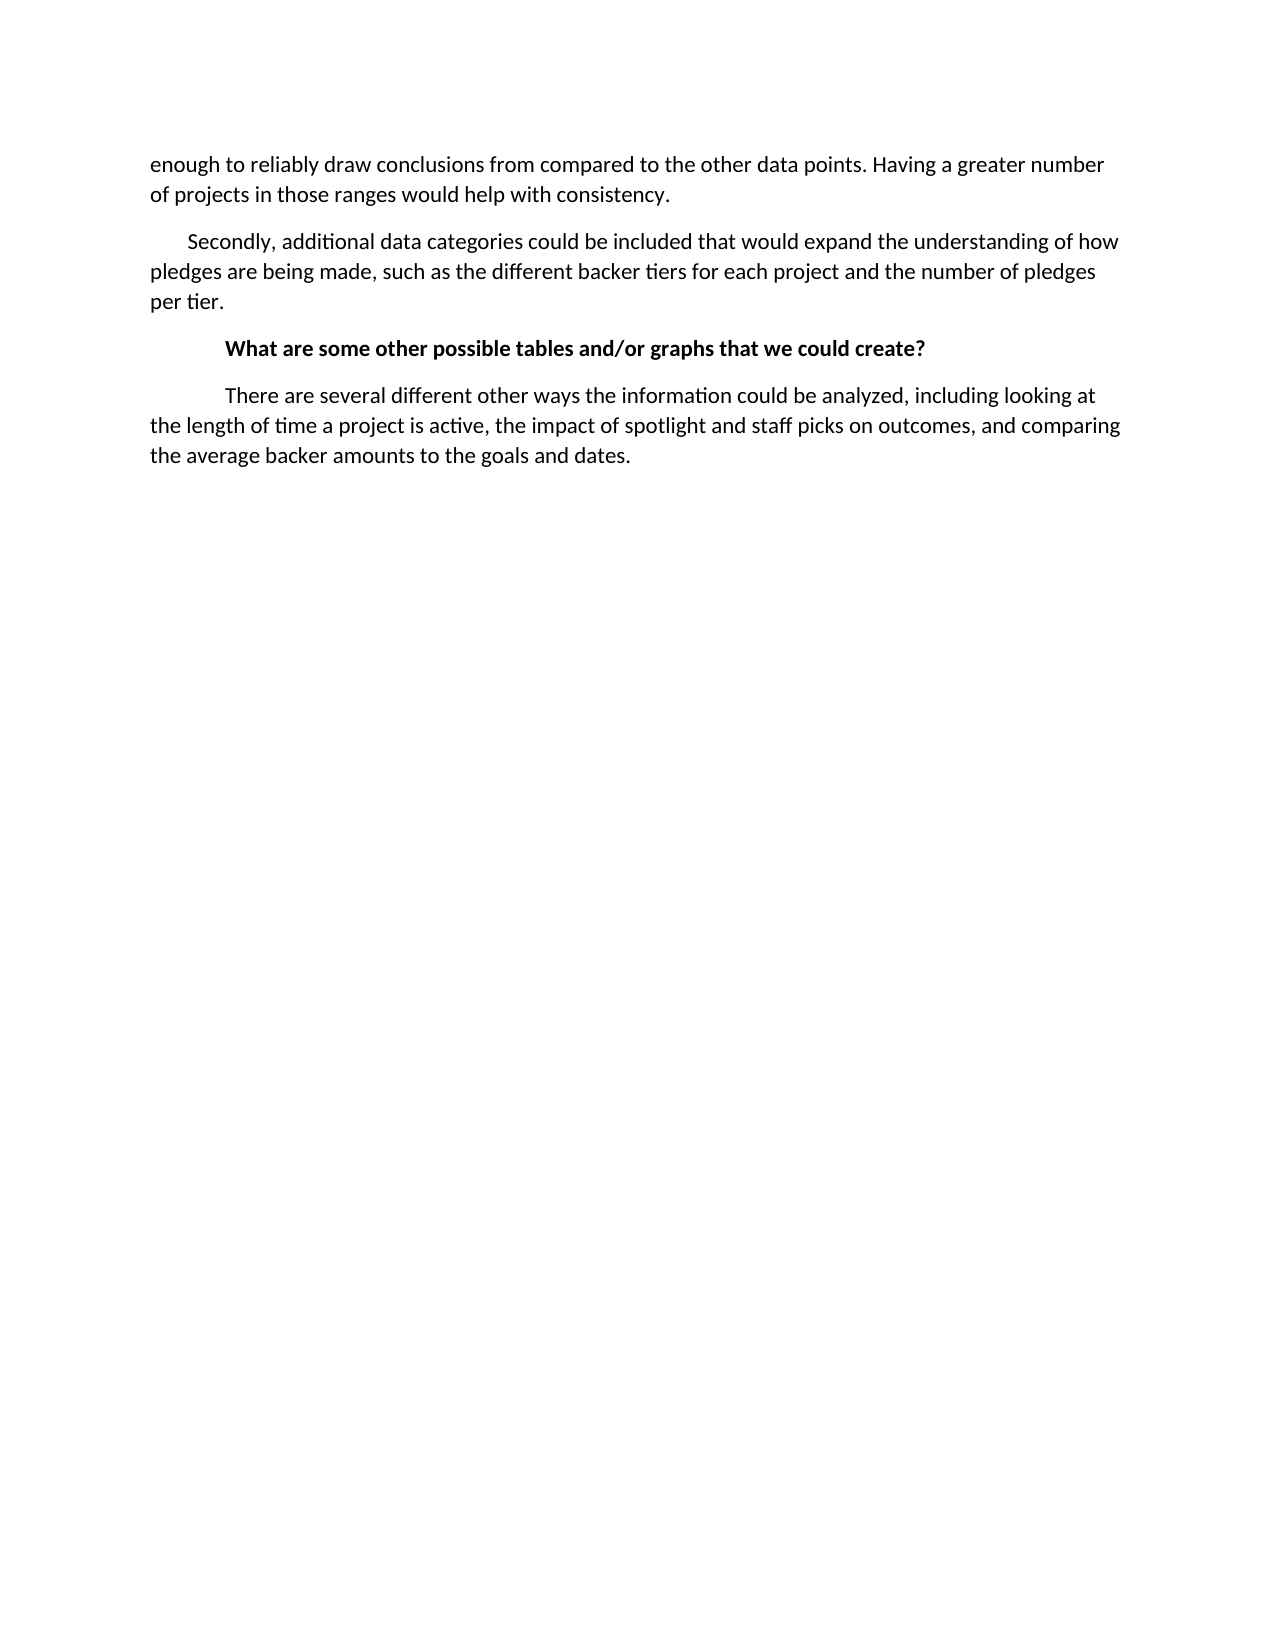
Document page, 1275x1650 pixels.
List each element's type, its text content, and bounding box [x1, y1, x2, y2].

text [150, 150, 1125, 208]
text Secondly, additional data categories could be included that would expand the understanding of how pledges are being made, such as the different backer tiers for each project and the number of pledges per tier. [150, 227, 1125, 316]
text There are several different other ways the information could be analyzed, including looking at the length of time a project is active, the impact of spotlight and staff picks on outcomes, and comparing the average backer amounts to the goals and dates. [150, 381, 1125, 470]
text What are some other possible tables and/or graphs that we could create? [150, 334, 1125, 362]
